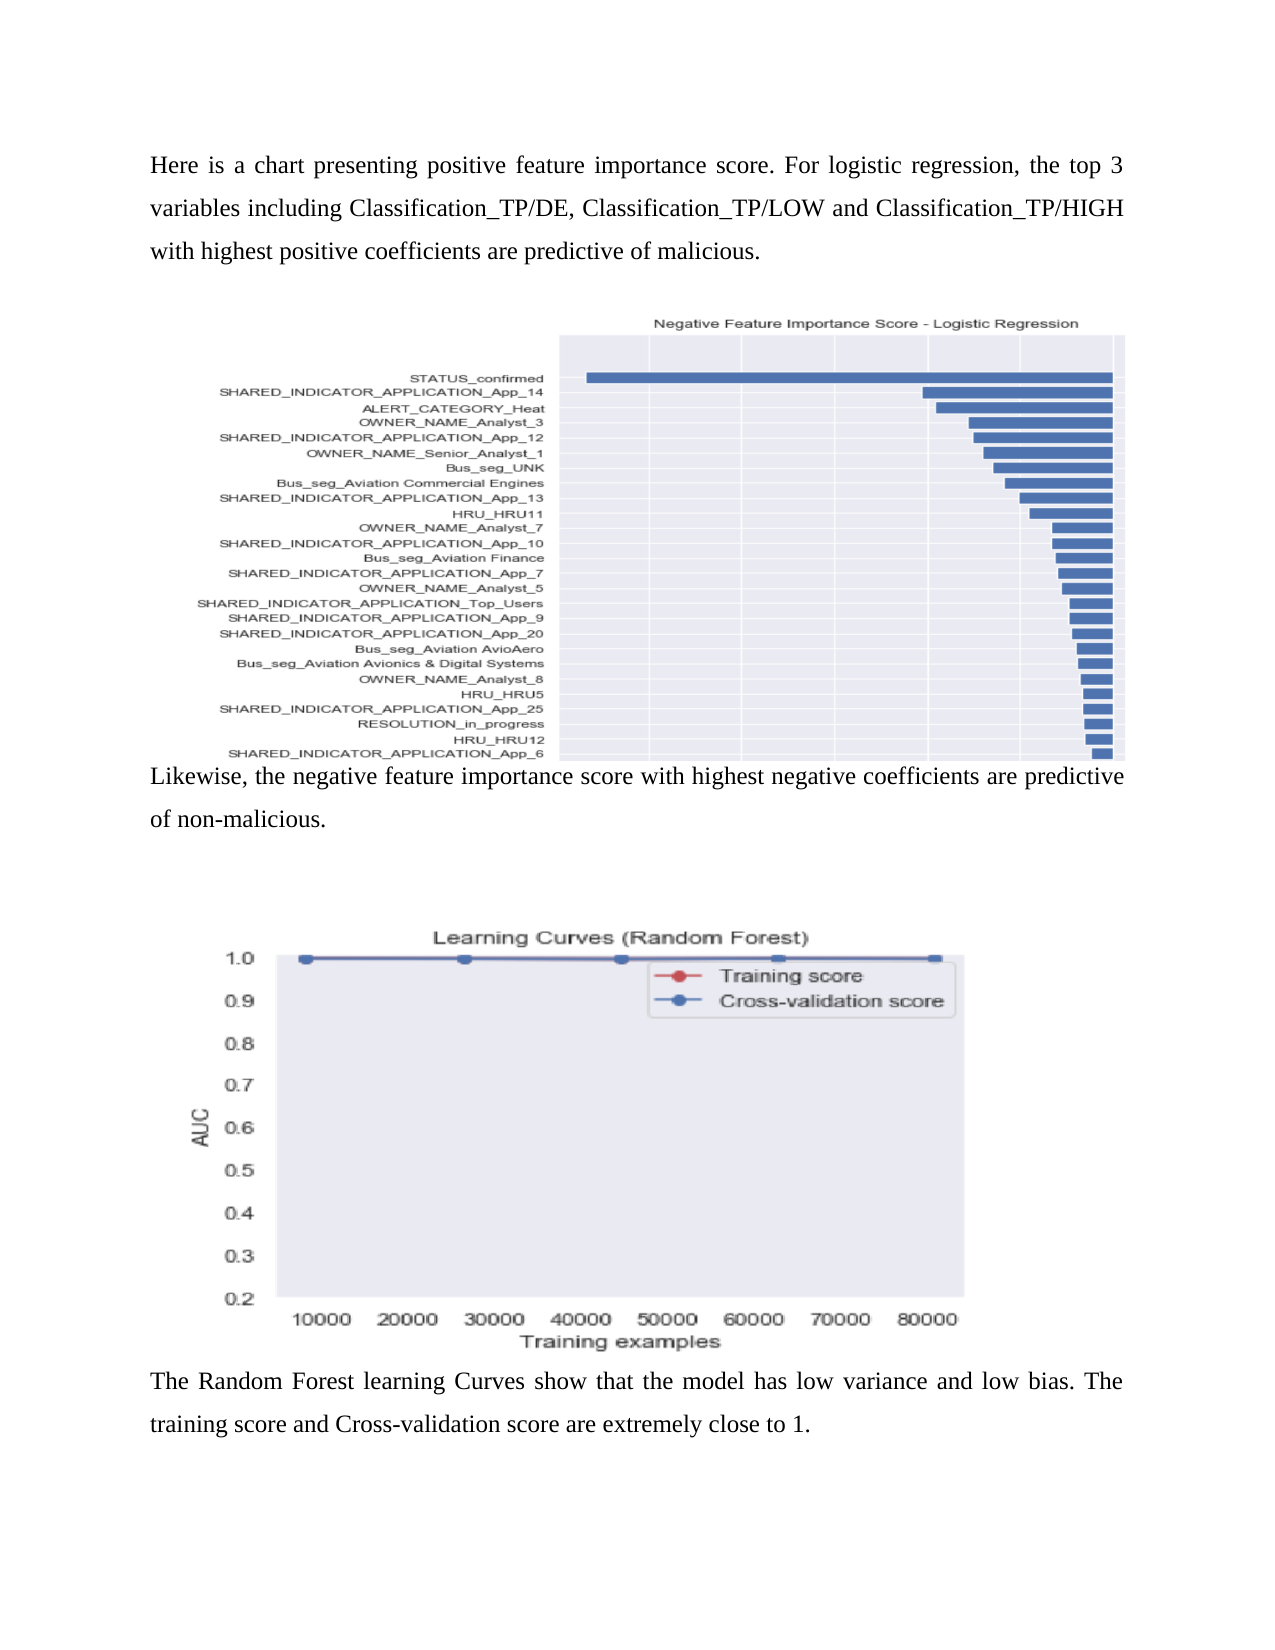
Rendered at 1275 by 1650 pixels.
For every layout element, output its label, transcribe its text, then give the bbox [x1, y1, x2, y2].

picture [150, 315, 1125, 761]
text Likewise, the negative feature importance score with highest negative coefficients are predictive of non-malicious. [150, 761, 1125, 833]
picture [150, 918, 1125, 1367]
text The Random Forest learning Curves show that the model has low variance and low bias. The training score and Cross-validation score are extremely close to 1. [150, 1367, 1125, 1438]
text Here is a chart presenting positive feature importance score. For logistic regression, the top 3 variables including Classification_TP/DE, Classification_TP/LOW and Classification_TP/HIGH with highest positive coefficients are predictive of malicious. [150, 150, 1125, 265]
